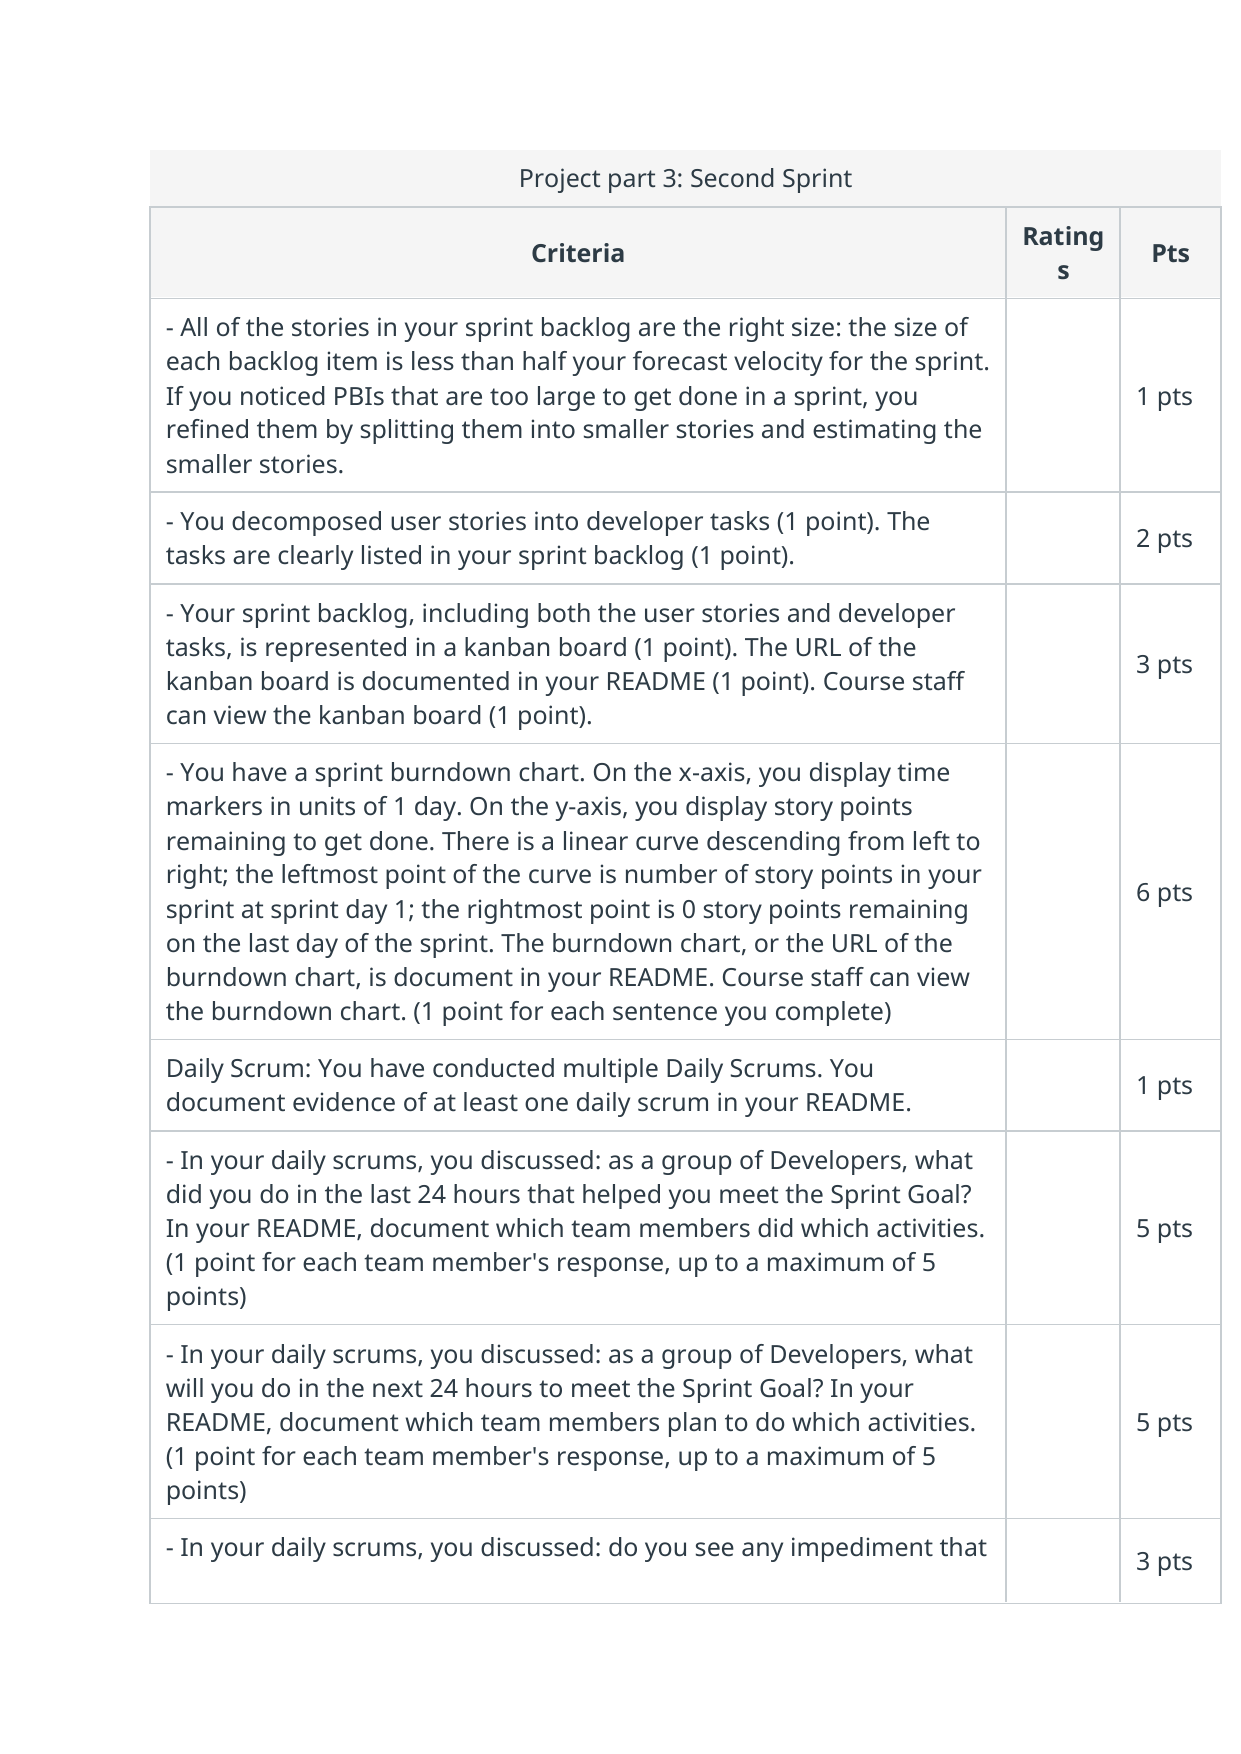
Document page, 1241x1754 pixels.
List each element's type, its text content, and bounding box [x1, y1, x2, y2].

table_cell Criteria [151, 208, 1005, 297]
table_cell 1 pts [1121, 1040, 1220, 1130]
table_header Project part 3: Second Sprint [150, 150, 1221, 206]
table_cell [1007, 493, 1119, 583]
table_cell 5 pts [1121, 1132, 1220, 1324]
table_cell Ratings [1007, 208, 1119, 297]
table_cell [1007, 585, 1119, 742]
table_cell [1007, 299, 1119, 491]
table_cell - Your sprint backlog, including both the user stories and developer tasks, is represented in a kanban board (1 point). The URL of the kanban board is documented in your README (1 point). Course staff can view the kanban board (1 point). [151, 585, 1005, 742]
table_cell [1007, 1040, 1119, 1130]
table_cell [1007, 744, 1119, 1038]
table_cell - You have a sprint burndown chart. On the x-axis, you display time markers in units of 1 day. On the y-axis, you display story points remaining to get done. There is a linear curve descending from left to right; the leftmost point of the curve is number of story points in your sprint at sprint day 1; the rightmost point is 0 story points remaining on the last day of the sprint. The burndown chart, or the URL of the burndown chart, is document in your README. Course staff can view the burndown chart. (1 point for each sentence you complete) [151, 744, 1005, 1038]
table_cell 3 pts [1121, 1519, 1220, 1602]
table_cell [151, 1519, 1005, 1602]
table_cell [1007, 1519, 1119, 1602]
table_cell 1 pts [1121, 299, 1220, 491]
table_cell - All of the stories in your sprint backlog are the right size: the size of each backlog item is less than half your forecast velocity for the sprint. If you noticed PBIs that are too large to get done in a sprint, you refined them by splitting them into smaller stories and estimating the smaller stories. [151, 299, 1005, 491]
table_cell - In your daily scrums, you discussed: as a group of Developers, what did you do in the last 24 hours that helped you meet the Sprint Goal? In your README, document which team members did which activities. (1 point for each team member's response, up to a maximum of 5 points) [151, 1132, 1005, 1324]
table_cell 5 pts [1121, 1325, 1220, 1517]
table_cell - In your daily scrums, you discussed: as a group of Developers, what will you do in the next 24 hours to meet the Sprint Goal? In your README, document which team members plan to do which activities. (1 point for each team member's response, up to a maximum of 5 points) [151, 1325, 1005, 1517]
table_cell - You decomposed user stories into developer tasks (1 point). The tasks are clearly listed in your sprint backlog (1 point). [151, 493, 1005, 583]
table_cell 6 pts [1121, 744, 1220, 1038]
table_cell [1007, 1132, 1119, 1324]
table_cell 2 pts [1121, 493, 1220, 583]
table_cell Daily Scrum: You have conducted multiple Daily Scrums. You document evidence of at least one daily scrum in your README. [151, 1040, 1005, 1130]
table_cell 3 pts [1121, 585, 1220, 742]
table_cell [1007, 1325, 1119, 1517]
table_cell Pts [1121, 208, 1220, 297]
